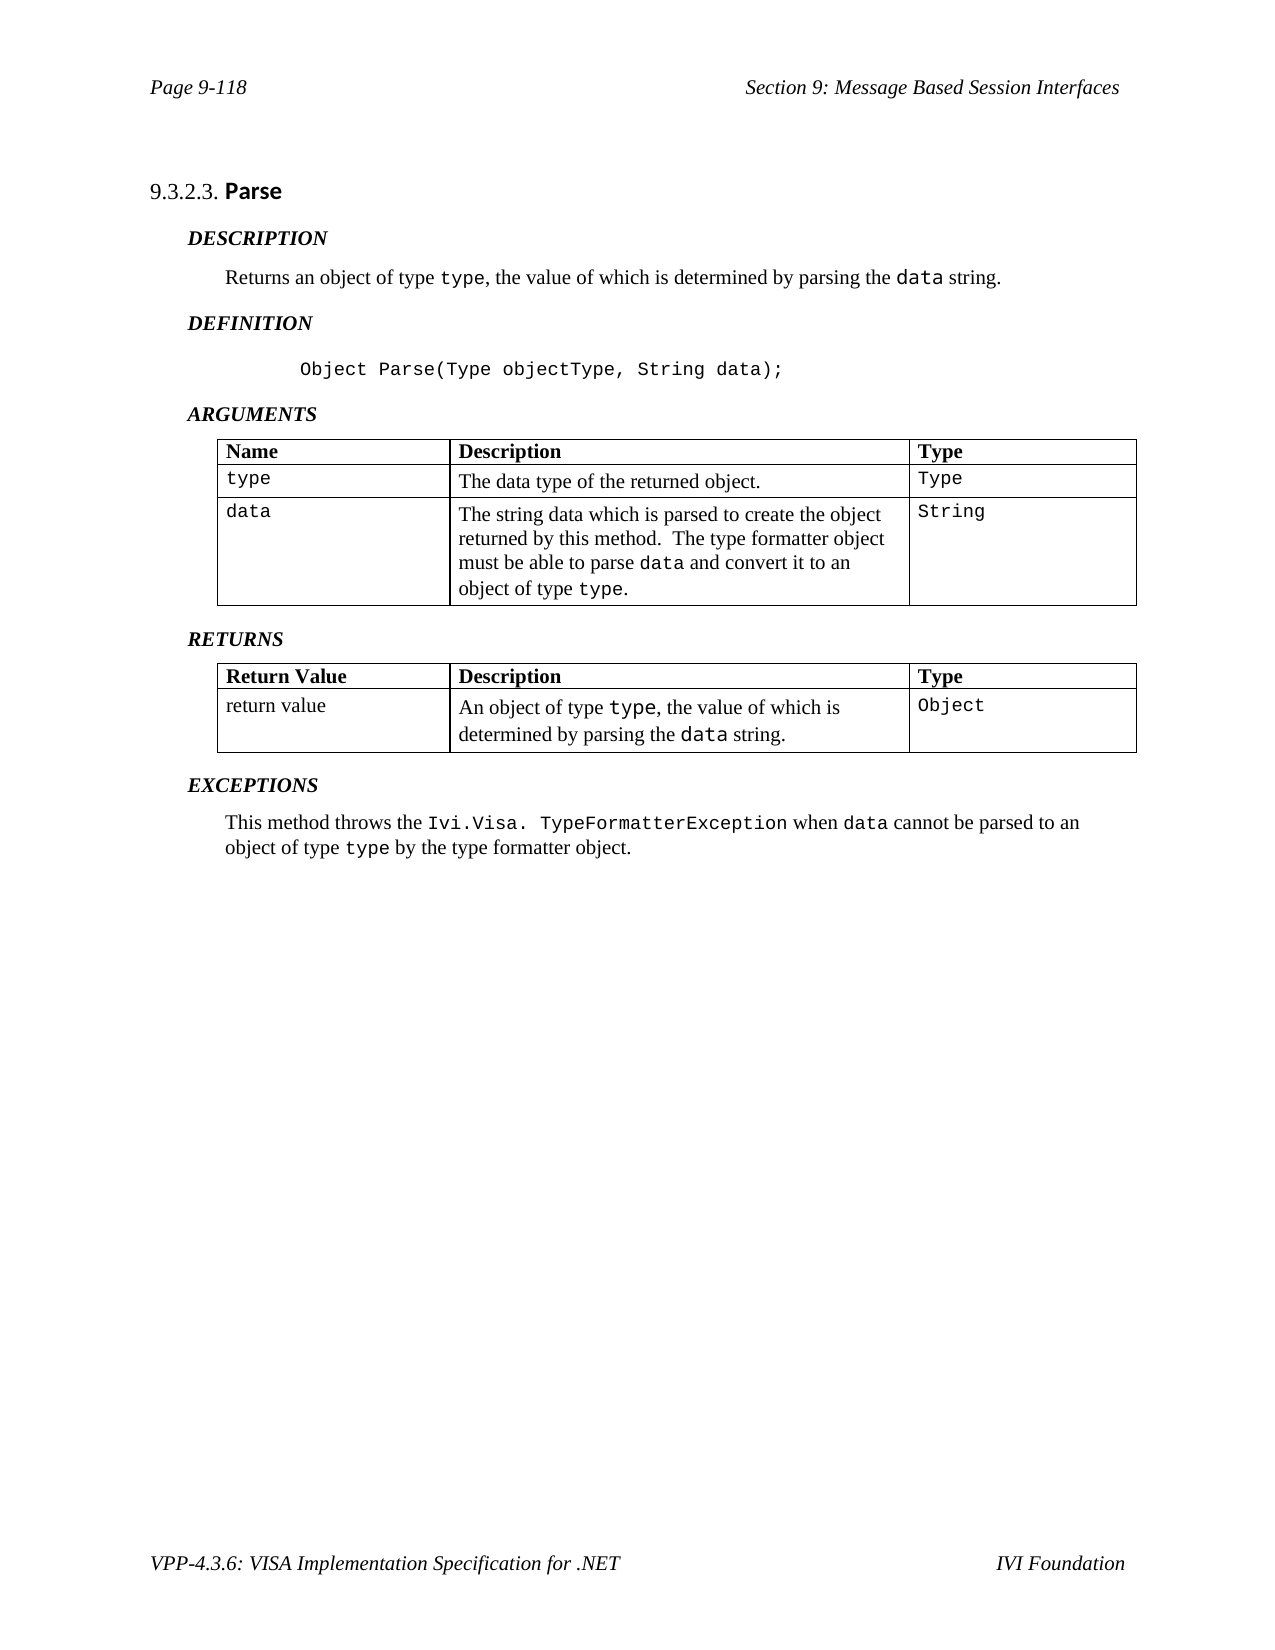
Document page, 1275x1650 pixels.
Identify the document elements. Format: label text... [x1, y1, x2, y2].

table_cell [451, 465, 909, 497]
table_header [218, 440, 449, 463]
subtitle Definition [187, 311, 1125, 335]
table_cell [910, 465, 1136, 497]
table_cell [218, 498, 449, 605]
text Returns an object of type type, the value of which is determined by parsing the data string. [225, 263, 1125, 290]
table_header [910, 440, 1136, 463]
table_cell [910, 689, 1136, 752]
subtitle RETURNs [187, 627, 1125, 651]
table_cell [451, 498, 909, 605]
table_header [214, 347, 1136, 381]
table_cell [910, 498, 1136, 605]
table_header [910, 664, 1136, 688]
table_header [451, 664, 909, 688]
subtitle Description [187, 226, 1125, 250]
subtitle Exceptions [187, 773, 1125, 797]
subtitle Arguments [187, 402, 1125, 426]
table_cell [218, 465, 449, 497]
subtitle Parse [150, 175, 1125, 206]
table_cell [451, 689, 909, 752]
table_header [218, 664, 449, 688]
text This method throws the Ivi.Visa. TypeFormatterException when data cannot be parsed to an object of type type by the type formatter object. [225, 810, 1125, 860]
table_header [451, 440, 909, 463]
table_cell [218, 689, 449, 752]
